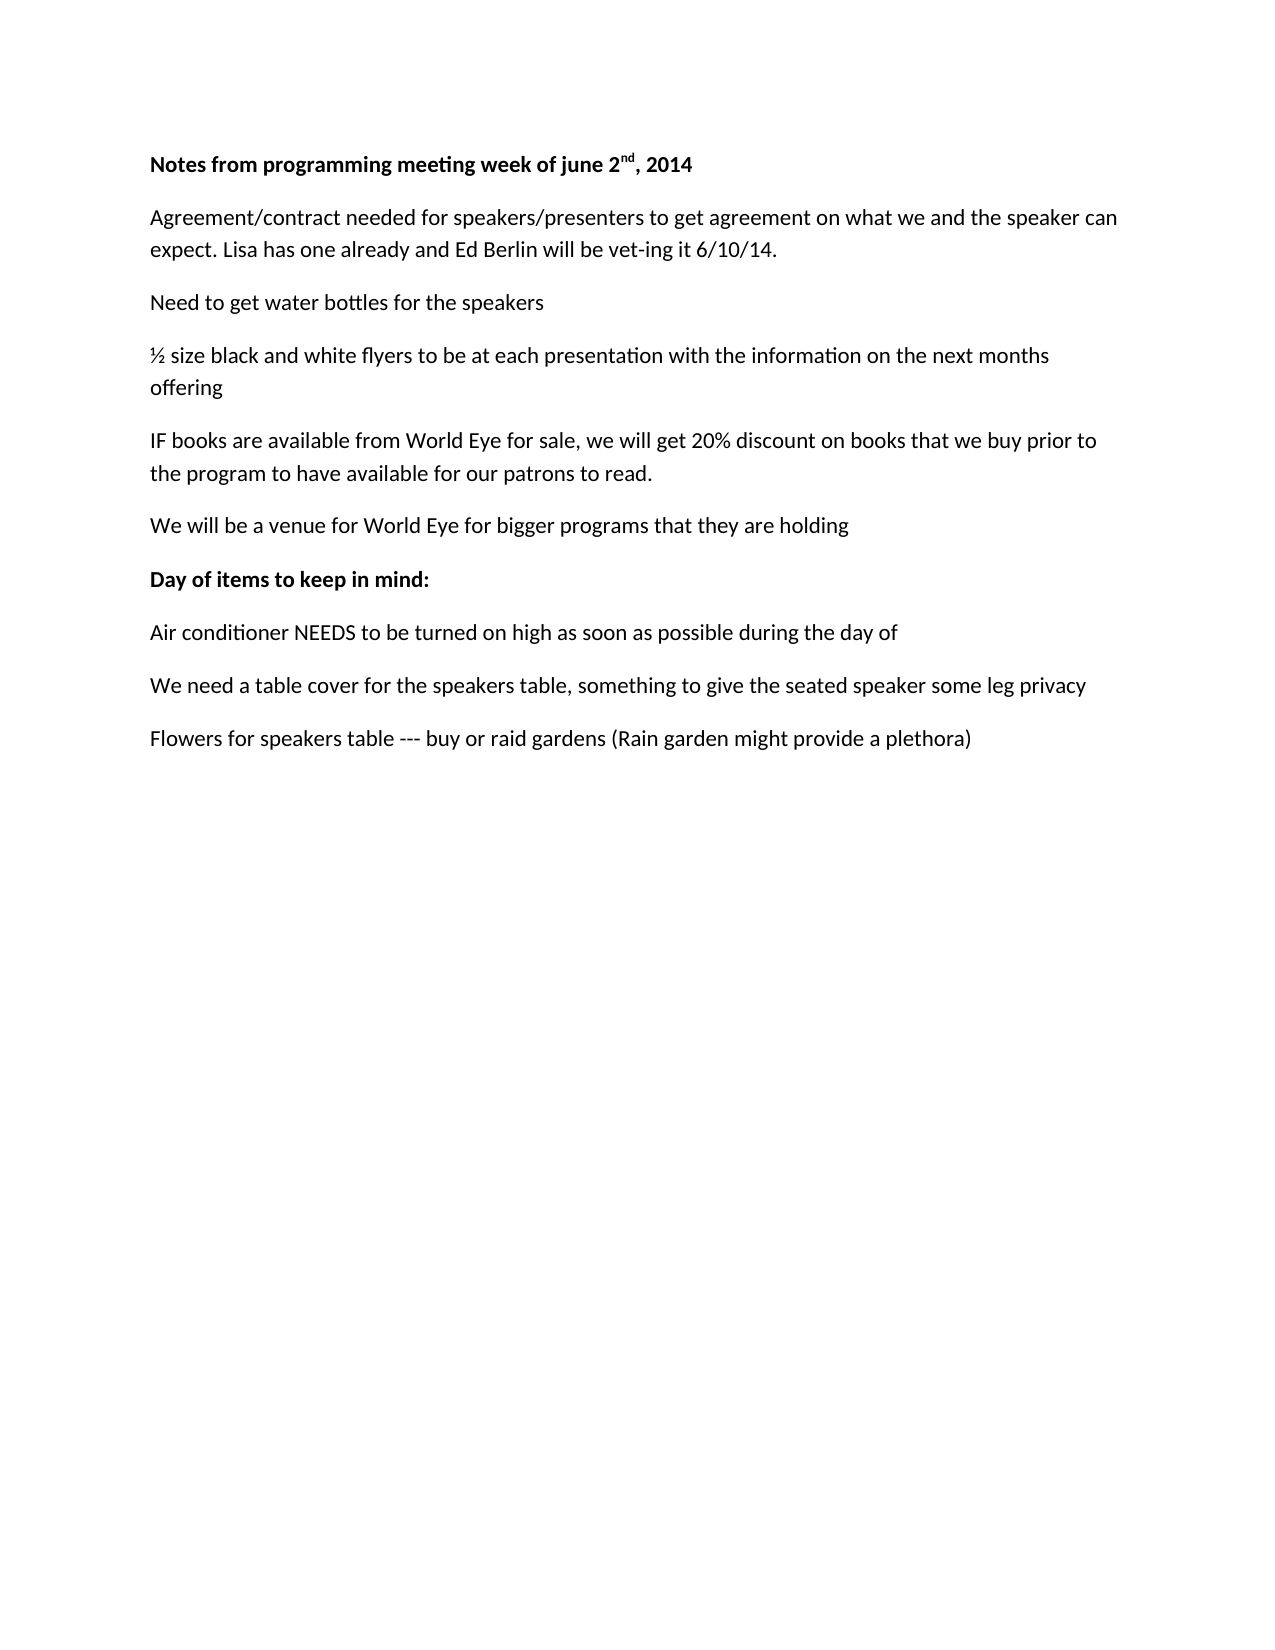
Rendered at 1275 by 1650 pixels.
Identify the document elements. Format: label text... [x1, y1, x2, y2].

text Flowers for speakers table --- buy or raid gardens (Rain garden might provide a plethora) [150, 724, 1125, 752]
text We will be a venue for World Eye for bigger programs that they are holding [150, 512, 1125, 540]
text ½ size black and white flyers to be at each presentation with the information on the next months offering [150, 341, 1125, 401]
text We need a table cover for the speakers table, something to give the seated speaker some leg privacy [150, 671, 1125, 699]
text Agreement/contract needed for speakers/presenters to get agreement on what we and the speaker can expect. Lisa has one already and Ed Berlin will be vet-ing it 6/10/14. [150, 203, 1125, 263]
text Need to get water bottles for the speakers [150, 288, 1125, 316]
text IF books are available from World Eye for sale, we will get 20% discount on books that we buy prior to the program to have available for our patrons to read. [150, 426, 1125, 487]
text Notes from programming meeting week of june 2nd, 2014 [150, 150, 1125, 178]
text Day of items to keep in mind: [150, 565, 1125, 593]
text Air conditioner NEEDS to be turned on high as soon as possible during the day of [150, 618, 1125, 646]
